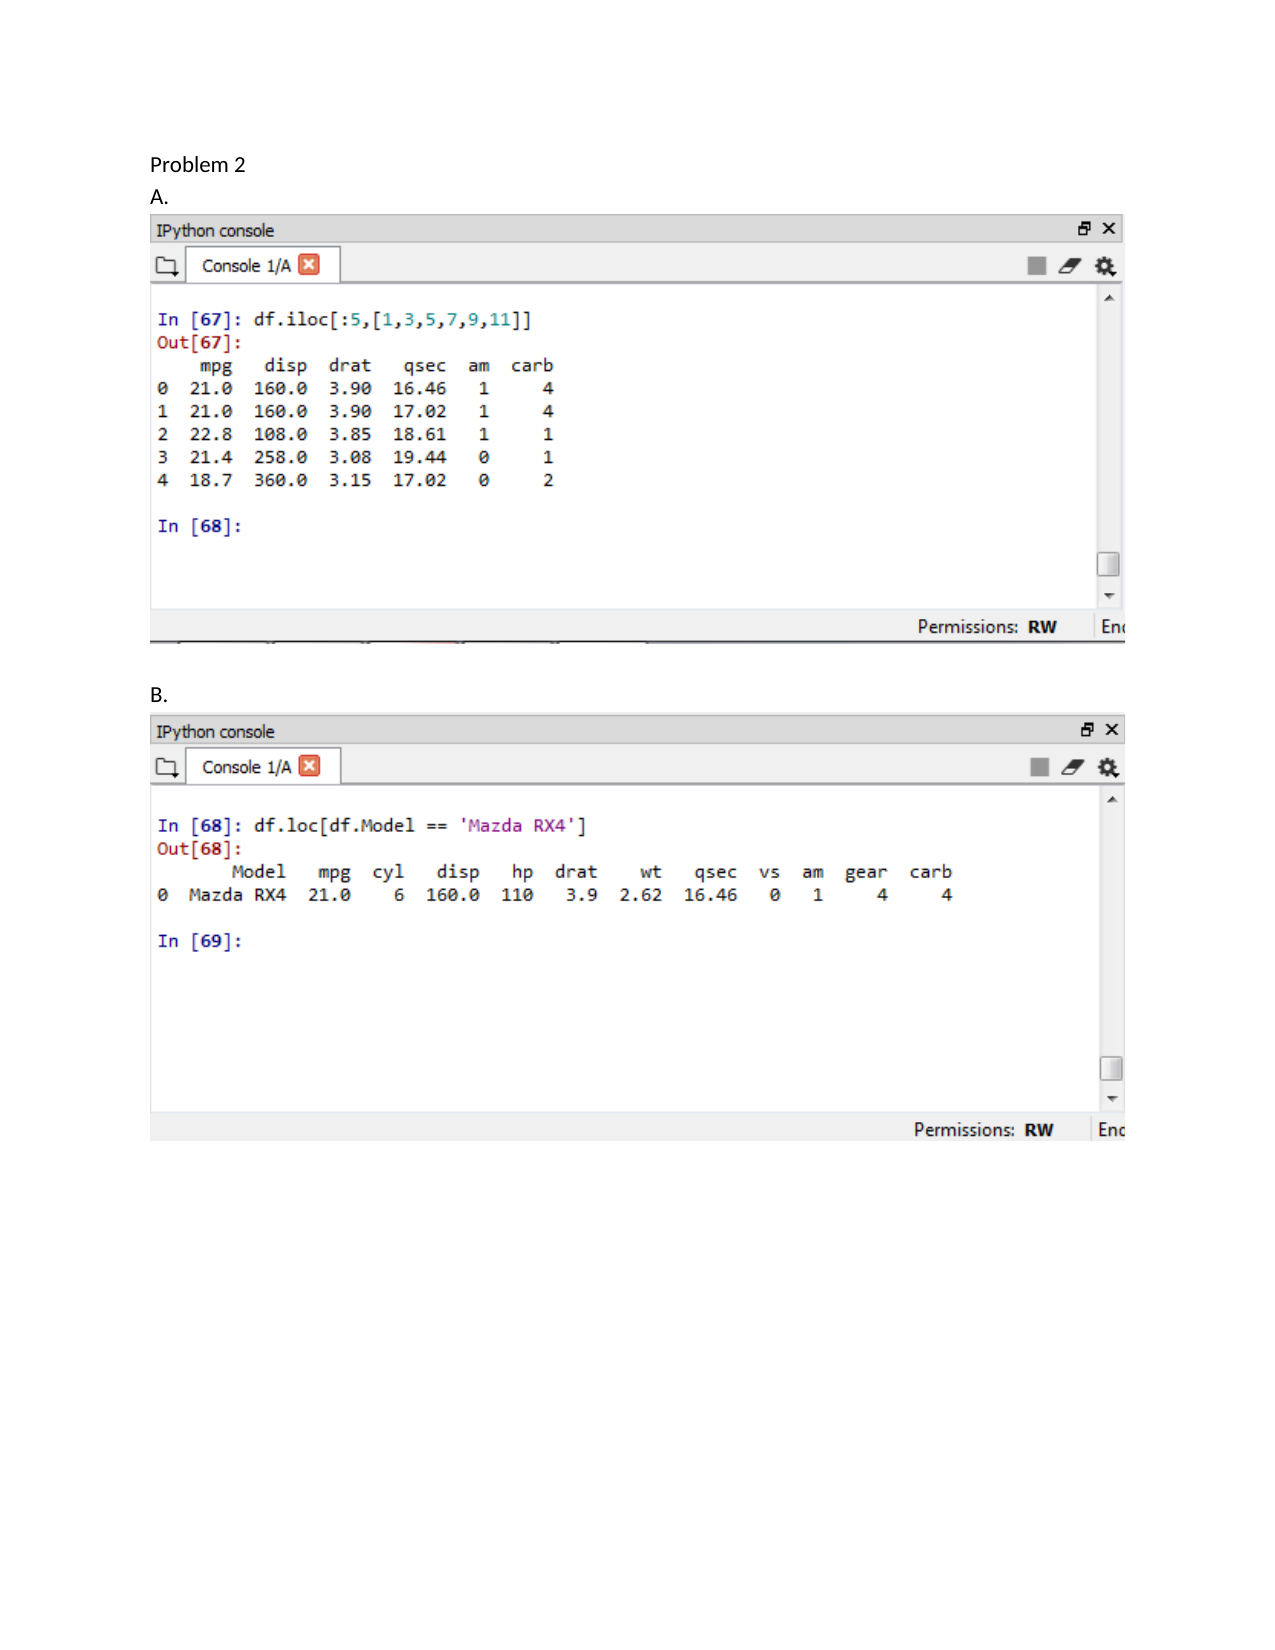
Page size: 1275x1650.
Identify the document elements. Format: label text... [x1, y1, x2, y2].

picture [150, 712, 1125, 1141]
text B. [150, 680, 1125, 708]
picture [150, 214, 1125, 644]
text A. [150, 182, 1125, 210]
text Problem 2 [150, 150, 1125, 178]
